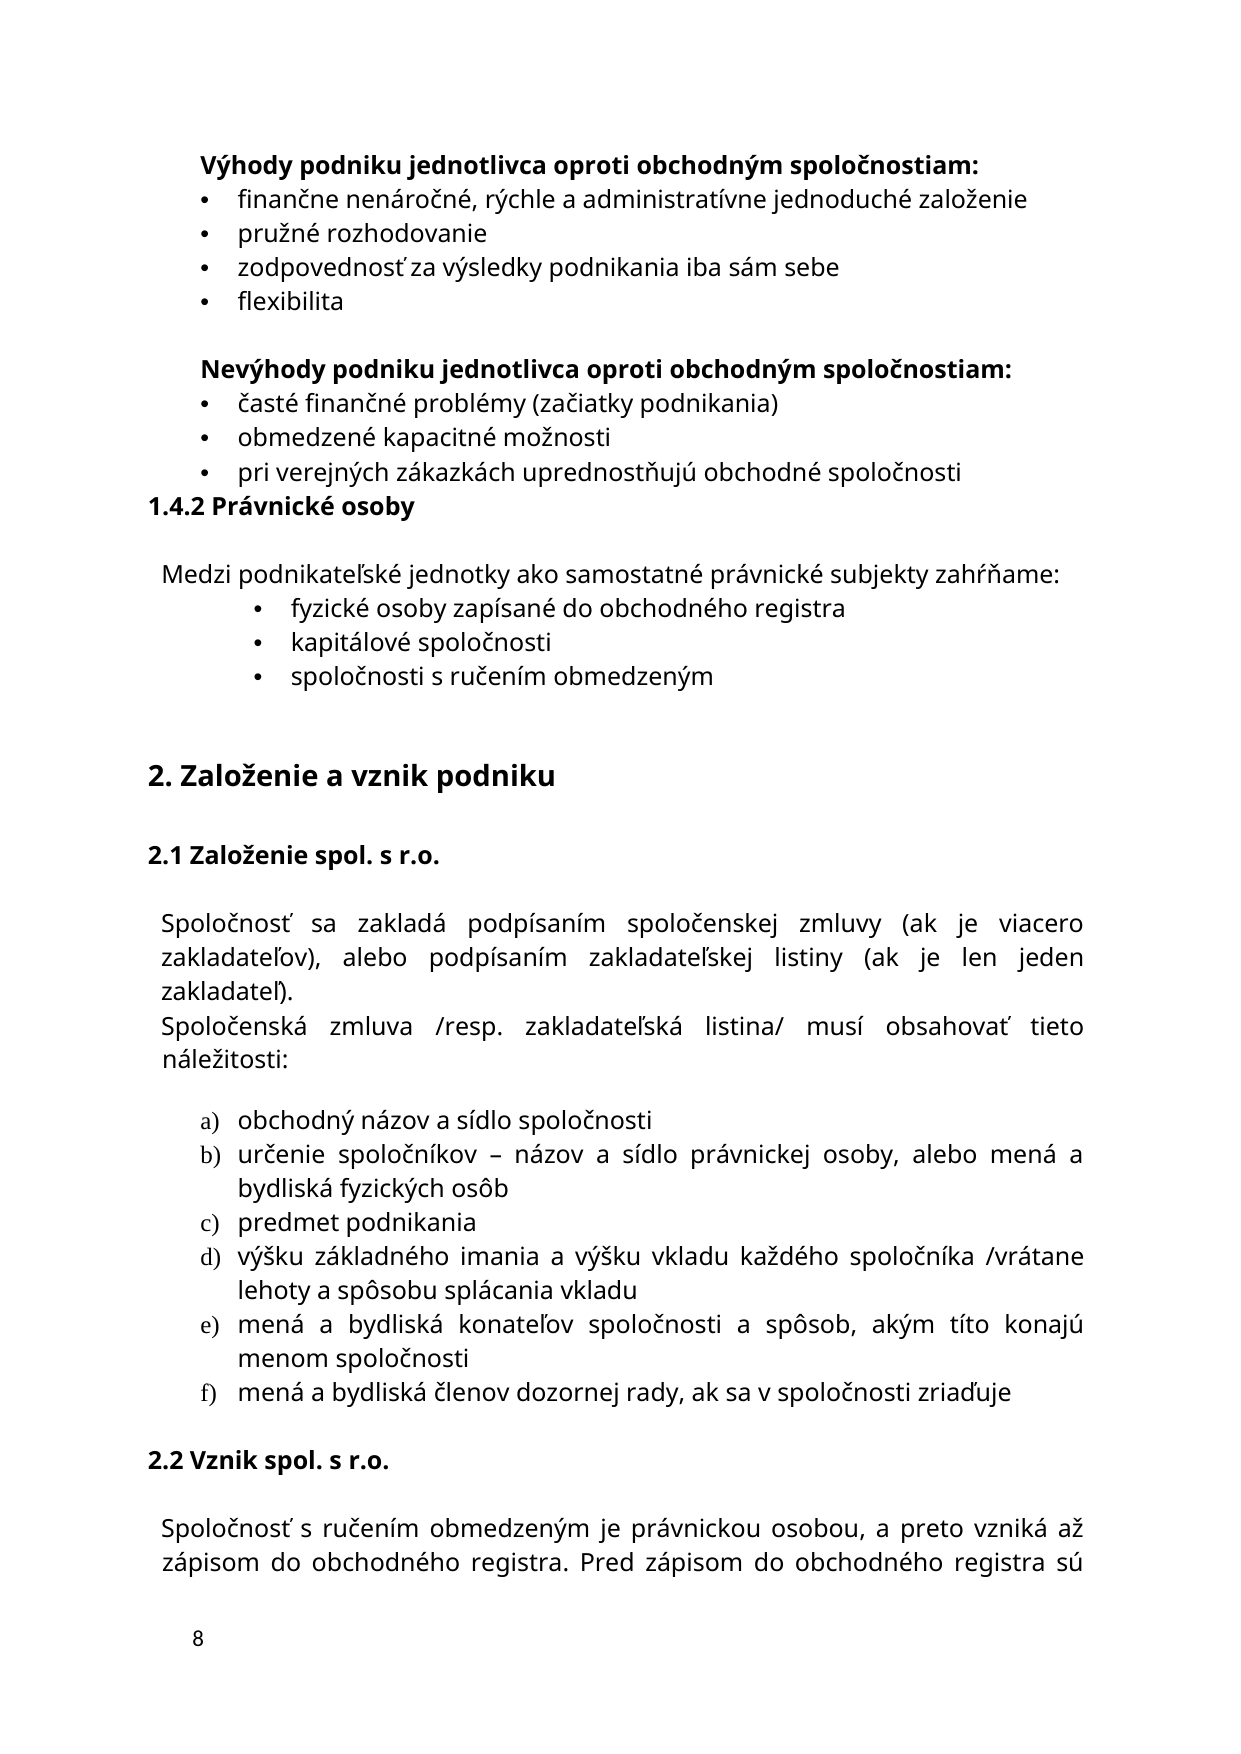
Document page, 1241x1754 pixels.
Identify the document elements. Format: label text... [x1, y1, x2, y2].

list kapitálové spoločnosti [253, 624, 1092, 658]
list obmedzené kapacitné možnosti [200, 420, 1092, 454]
list obchodný názov a sídlo spoločnosti [200, 1102, 1085, 1136]
list spoločnosti s ručením obmedzeným [253, 658, 1092, 693]
list časté finančné problémy (začiatky podnikania) [200, 386, 1092, 420]
text Výhody podniku jednotlivca oproti obchodným spoločnostiam: [148, 148, 1093, 182]
text 2.2 Vznik spol. s r.o. [148, 1443, 1093, 1477]
list zodpovednosť za výsledky podnikania iba sám sebe [200, 250, 1092, 284]
list mená a bydliská členov dozornej rady, ak sa v spoločnosti zriaďuje [200, 1375, 1085, 1409]
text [161, 1511, 1085, 1579]
list pružné rozhodovanie [200, 216, 1092, 250]
list fyzické osoby zapísané do obchodného registra [253, 590, 1092, 624]
text Spoločnosť sa zakladá podpísaním spoločenskej zmluvy (ak je viacero zakladateľov), alebo podpísaním zakladateľskej listiny (ak je len jeden zakladateľ). [161, 906, 1085, 1008]
text Medzi podnikateľské jednotky ako samostatné právnické subjekty zahŕňame: [161, 556, 1092, 590]
list určenie spoločníkov – názov a sídlo právnickej osoby, alebo mená a bydliská fyzických osôb [200, 1136, 1085, 1204]
text Spoločenská zmluva /resp. zakladateľská listina/ musí obsahovať tieto náležitosti: [161, 1008, 1085, 1076]
list predmet podnikania [200, 1204, 1085, 1238]
list finančne nenáročné, rýchle a administratívne jednoduché založenie [200, 182, 1092, 216]
list pri verejných zákazkách uprednostňujú obchodné spoločnosti [200, 454, 1092, 488]
list mená a bydliská konateľov spoločnosti a spôsob, akým títo konajú menom spoločnosti [200, 1307, 1085, 1375]
list flexibilita [200, 284, 1092, 318]
list výšku základného imania a výšku vkladu každého spoločníka /vrátane lehoty a spôsobu splácania vkladu [200, 1238, 1085, 1307]
text 1.4.2 Právnické osoby [148, 488, 1093, 522]
text 2. Založenie a vznik podniku [148, 756, 1093, 795]
text Nevýhody podniku jednotlivca oproti obchodným spoločnostiam: [162, 352, 1093, 386]
text 2.1 Založenie spol. s r.o. [148, 838, 1093, 872]
